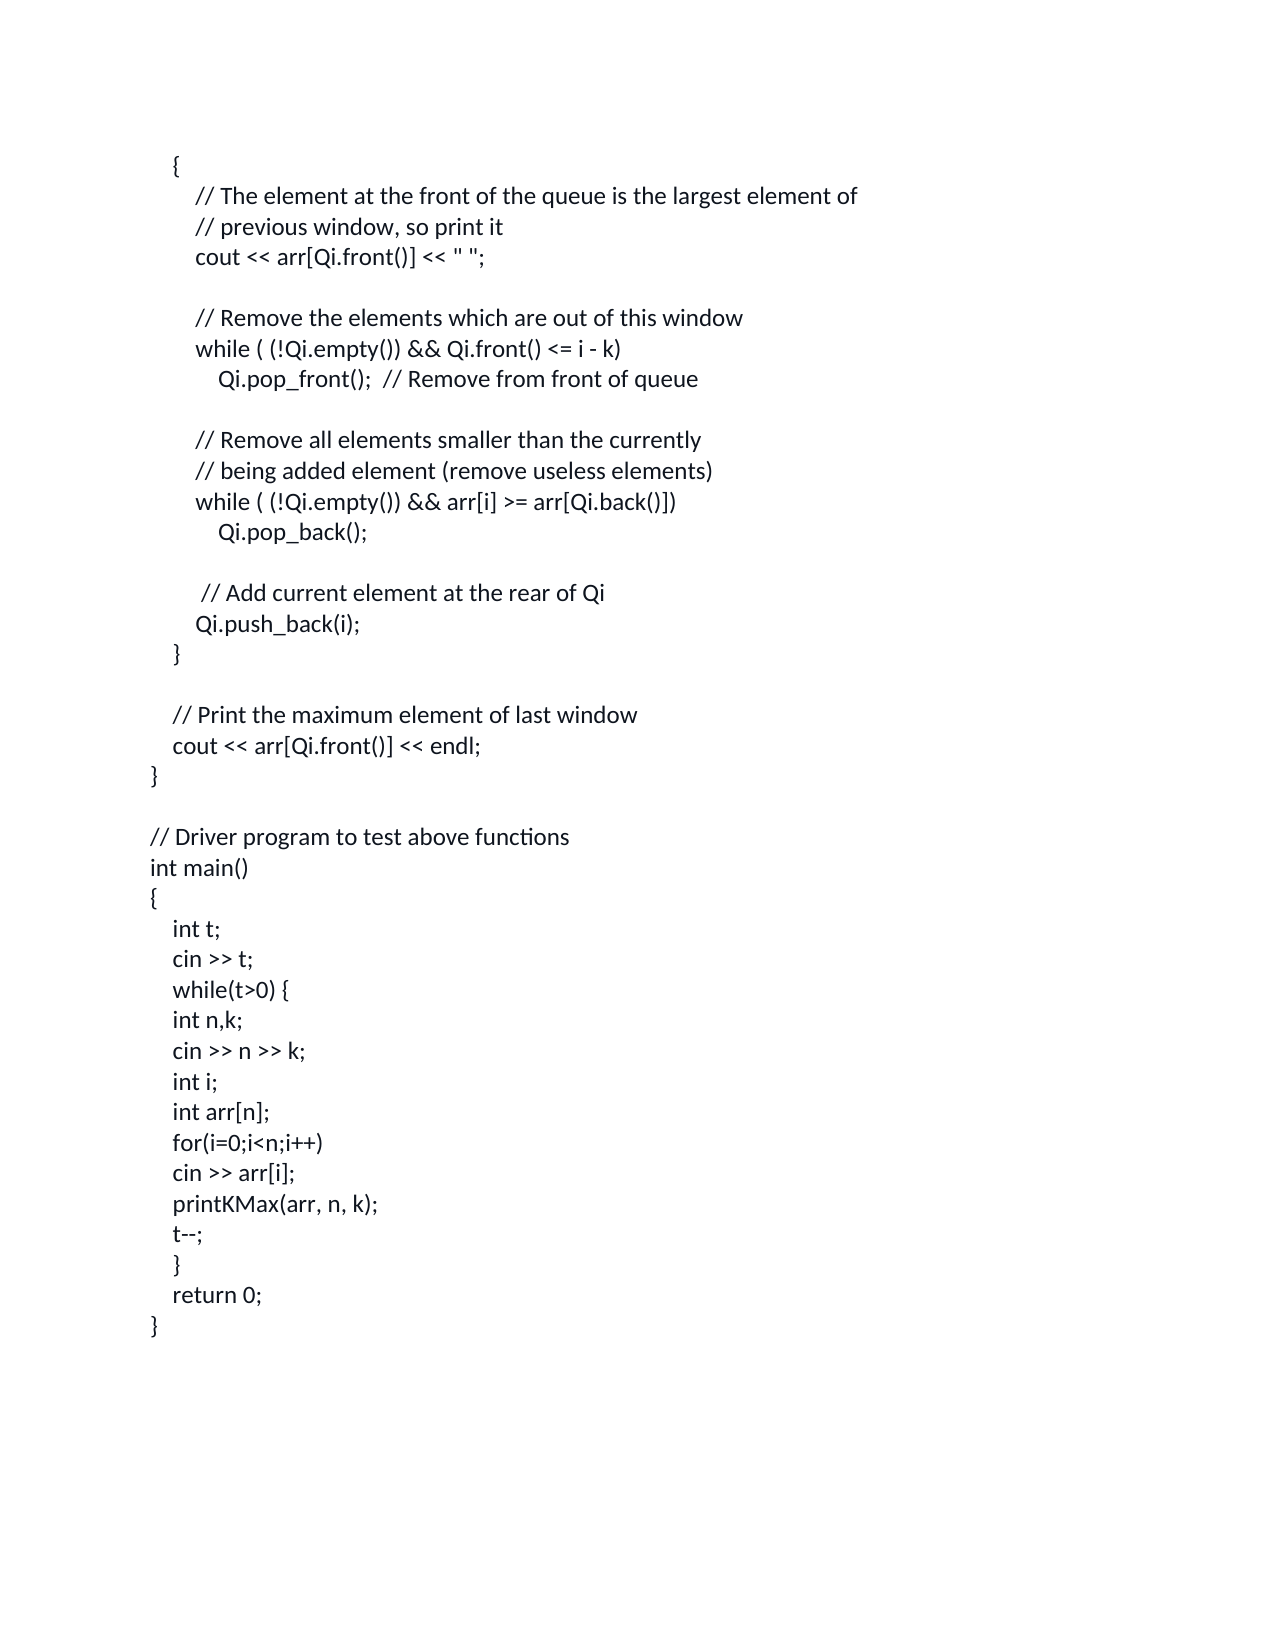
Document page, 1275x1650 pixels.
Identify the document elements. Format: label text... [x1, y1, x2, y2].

text t--; [150, 1218, 1125, 1249]
text Qi.pop_back(); [150, 516, 1125, 547]
text Qi.pop_front(); // Remove from front of queue [150, 364, 1125, 394]
text // Remove the elements which are out of this window [150, 303, 1125, 333]
text cin >> n >> k; [150, 1035, 1125, 1066]
text cout << arr[Qi.front()] << " "; [150, 242, 1125, 272]
text // Add current element at the rear of Qi [150, 577, 1125, 608]
text return 0; [150, 1279, 1125, 1310]
text } [150, 1310, 1125, 1340]
text } [150, 1249, 1125, 1279]
text Qi.push_back(i); [150, 608, 1125, 638]
text int t; [150, 913, 1125, 943]
text // The element at the front of the queue is the largest element of [150, 181, 1125, 211]
text // being added element (remove useless elements) [150, 455, 1125, 486]
text cin >> arr[i]; [150, 1157, 1125, 1188]
text int main() [150, 852, 1125, 882]
text { [150, 882, 1125, 913]
text // previous window, so print it [150, 211, 1125, 242]
text while ( (!Qi.empty()) && arr[i] >= arr[Qi.back()]) [150, 486, 1125, 516]
text } [150, 760, 1125, 791]
text // Driver program to test above functions [150, 821, 1125, 852]
text } [150, 638, 1125, 669]
text cin >> t; [150, 943, 1125, 974]
text { [150, 150, 1125, 181]
text int n,k; [150, 1004, 1125, 1035]
text int i; [150, 1066, 1125, 1096]
text for(i=0;i<n;i++) [150, 1127, 1125, 1157]
text // Print the maximum element of last window [150, 699, 1125, 730]
text cout << arr[Qi.front()] << endl; [150, 730, 1125, 760]
text int arr[n]; [150, 1096, 1125, 1127]
text while(t>0) { [150, 974, 1125, 1004]
text // Remove all elements smaller than the currently [150, 425, 1125, 455]
text while ( (!Qi.empty()) && Qi.front() <= i - k) [150, 333, 1125, 364]
text printKMax(arr, n, k); [150, 1188, 1125, 1218]
